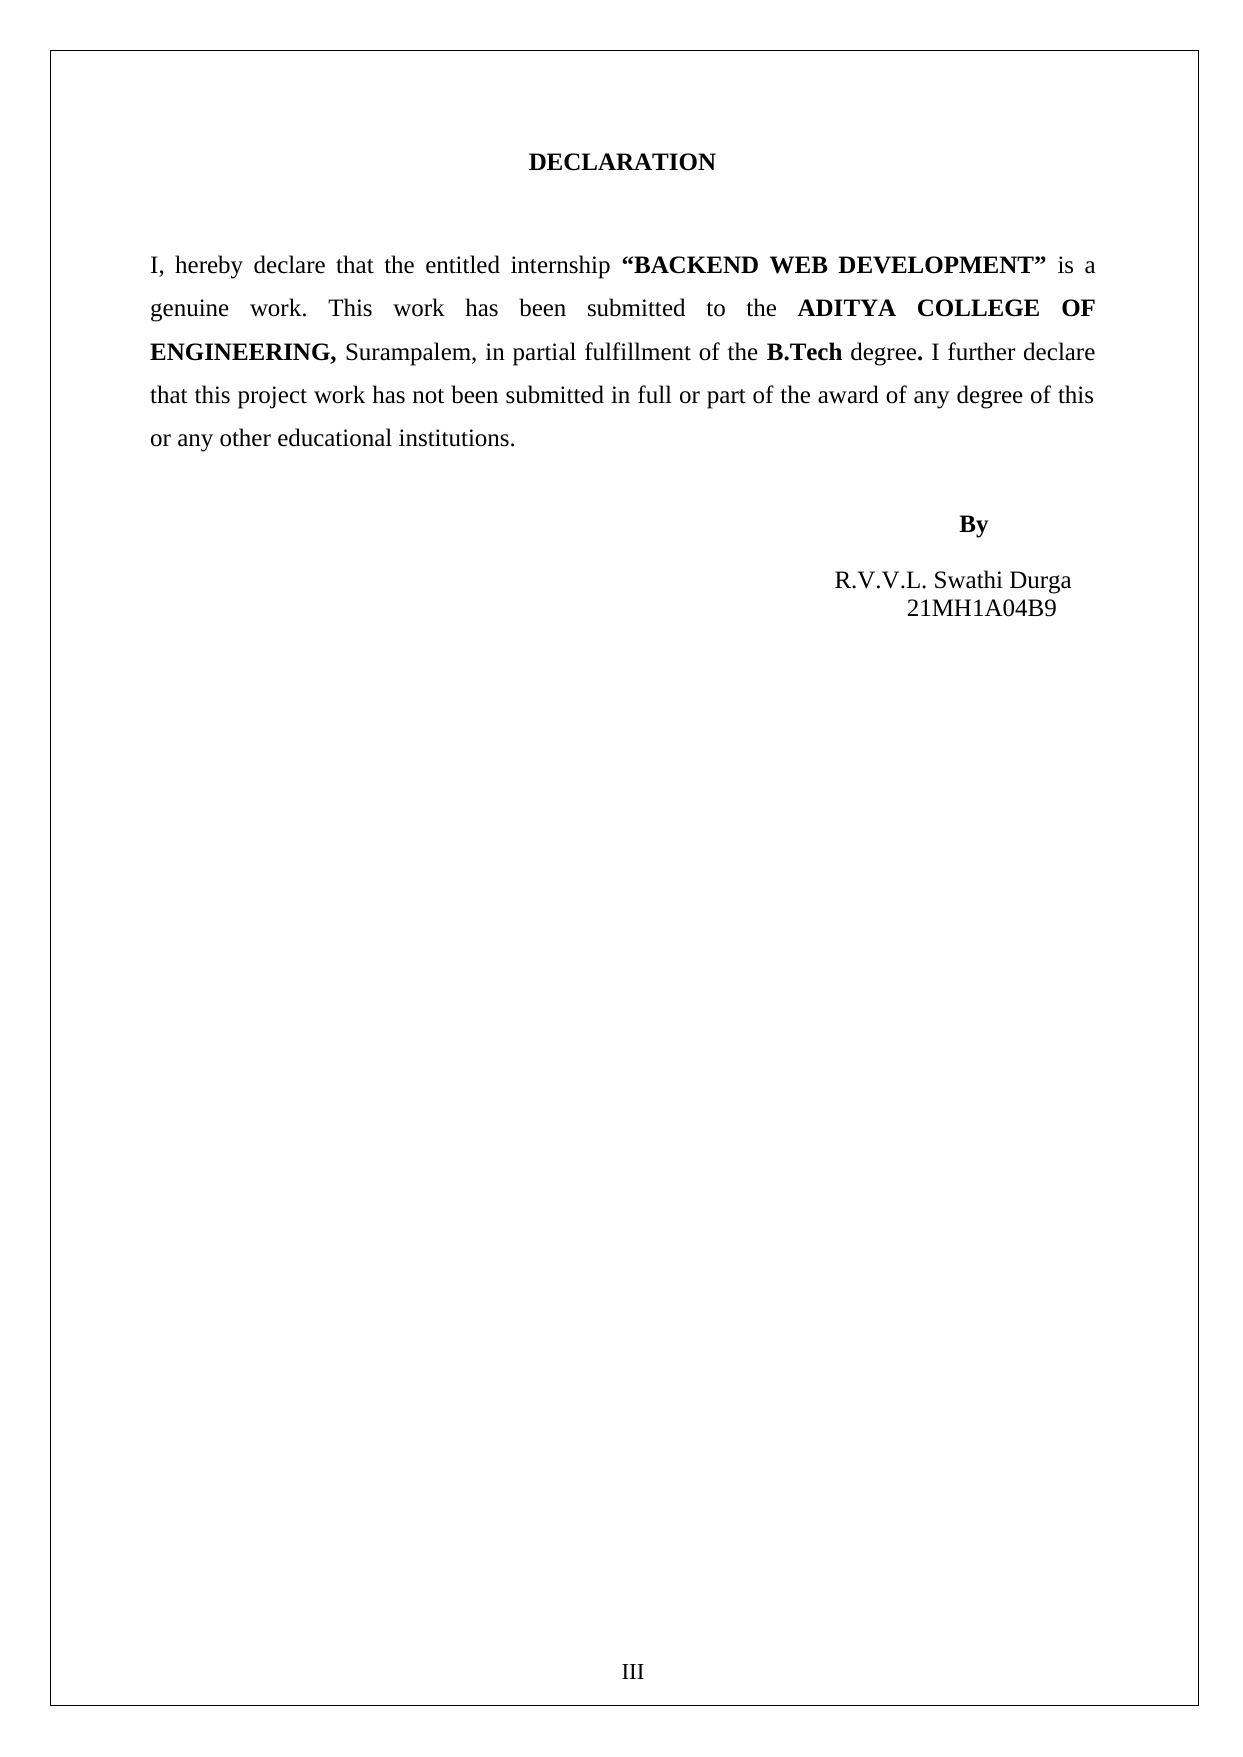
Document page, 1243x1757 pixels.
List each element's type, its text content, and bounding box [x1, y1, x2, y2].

text DECLARATION [234, 147, 1010, 175]
text R.V.V.L. Swathi Durga [356, 565, 1072, 593]
text By [959, 509, 1198, 538]
text I, hereby declare that the entitled internship “BACKEND WEB DEVELOPMENT” is a genuine work. This work has been submitted to the ADITYA COLLEGE OF ENGINEERING, Surampalem, in partial fulfillment of the B.Tech degree. I further declare that this project work has not been submitted in full or part of the award of any degree of this or any other educational institutions. [150, 250, 1096, 452]
text 21MH1A04B9 [907, 593, 1072, 622]
